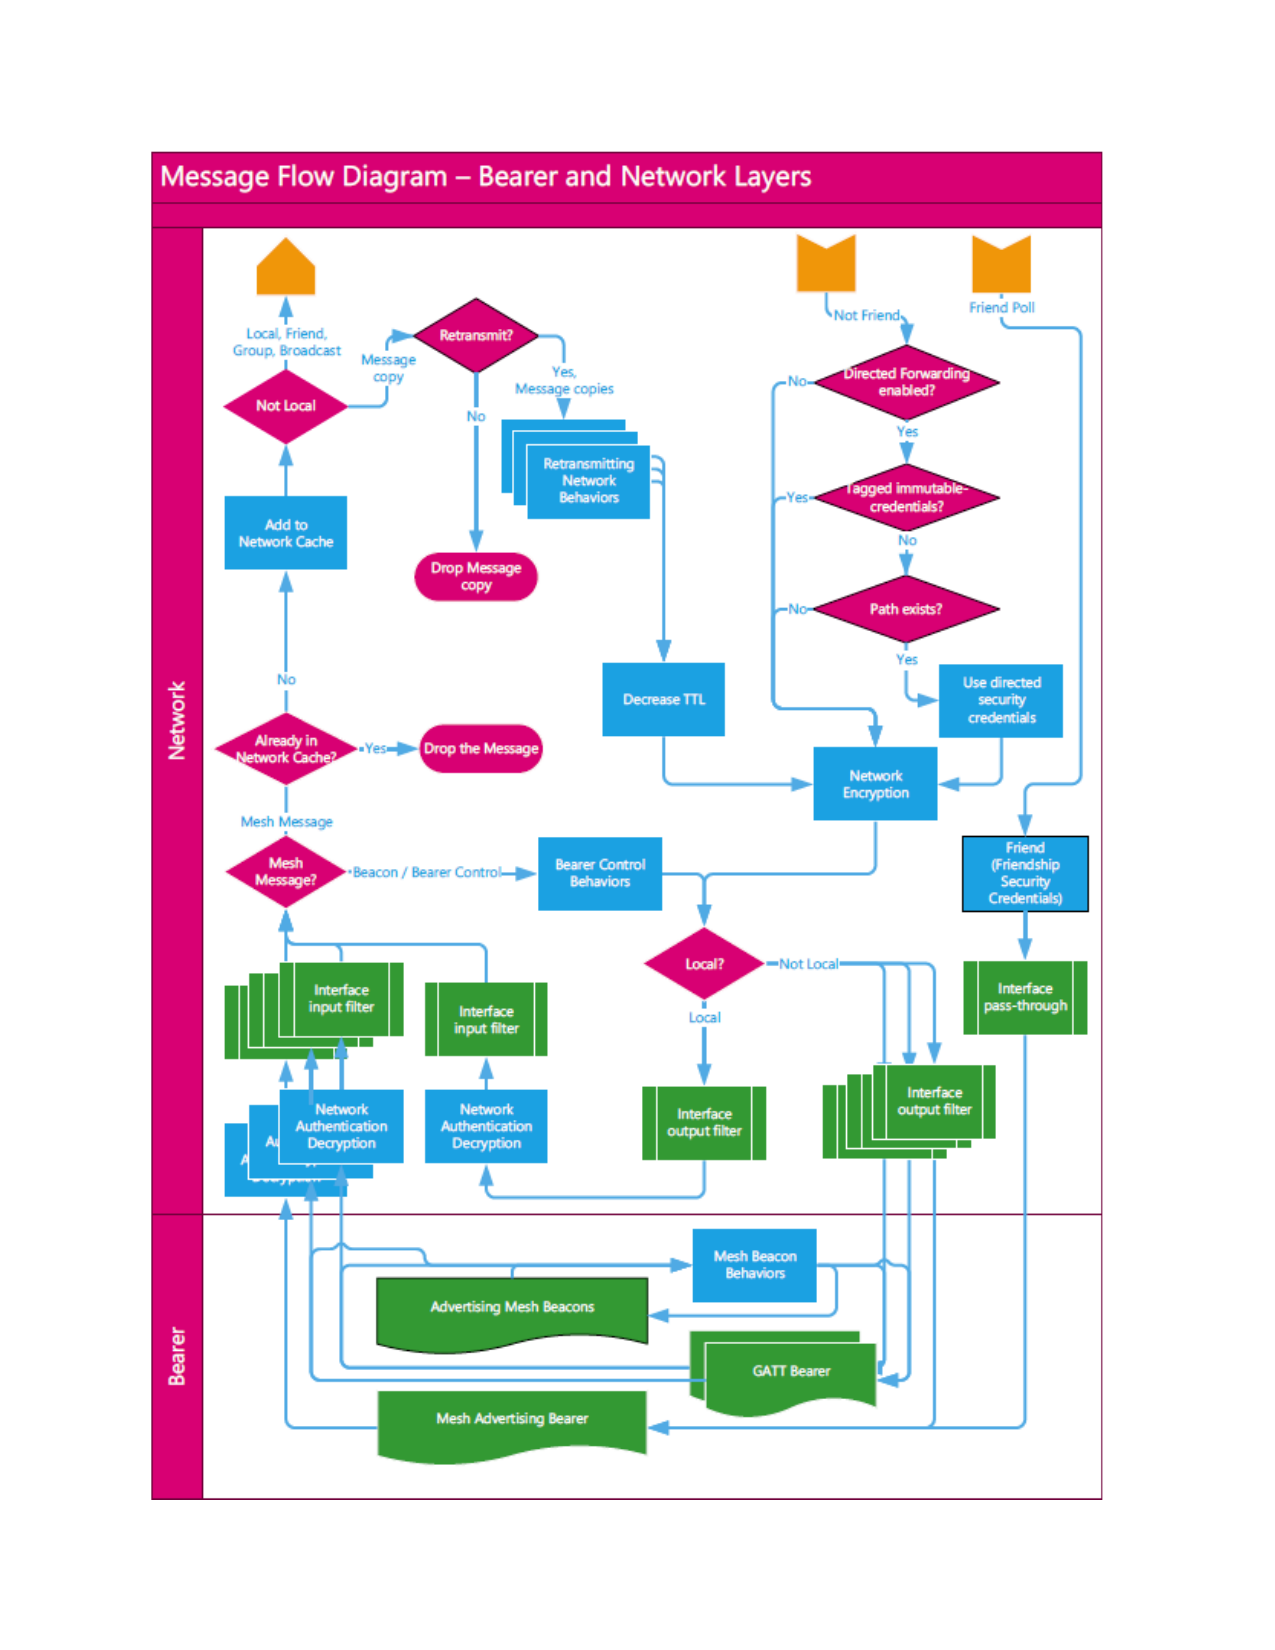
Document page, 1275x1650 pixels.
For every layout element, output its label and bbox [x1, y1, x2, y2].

picture [150, 150, 1103, 1500]
